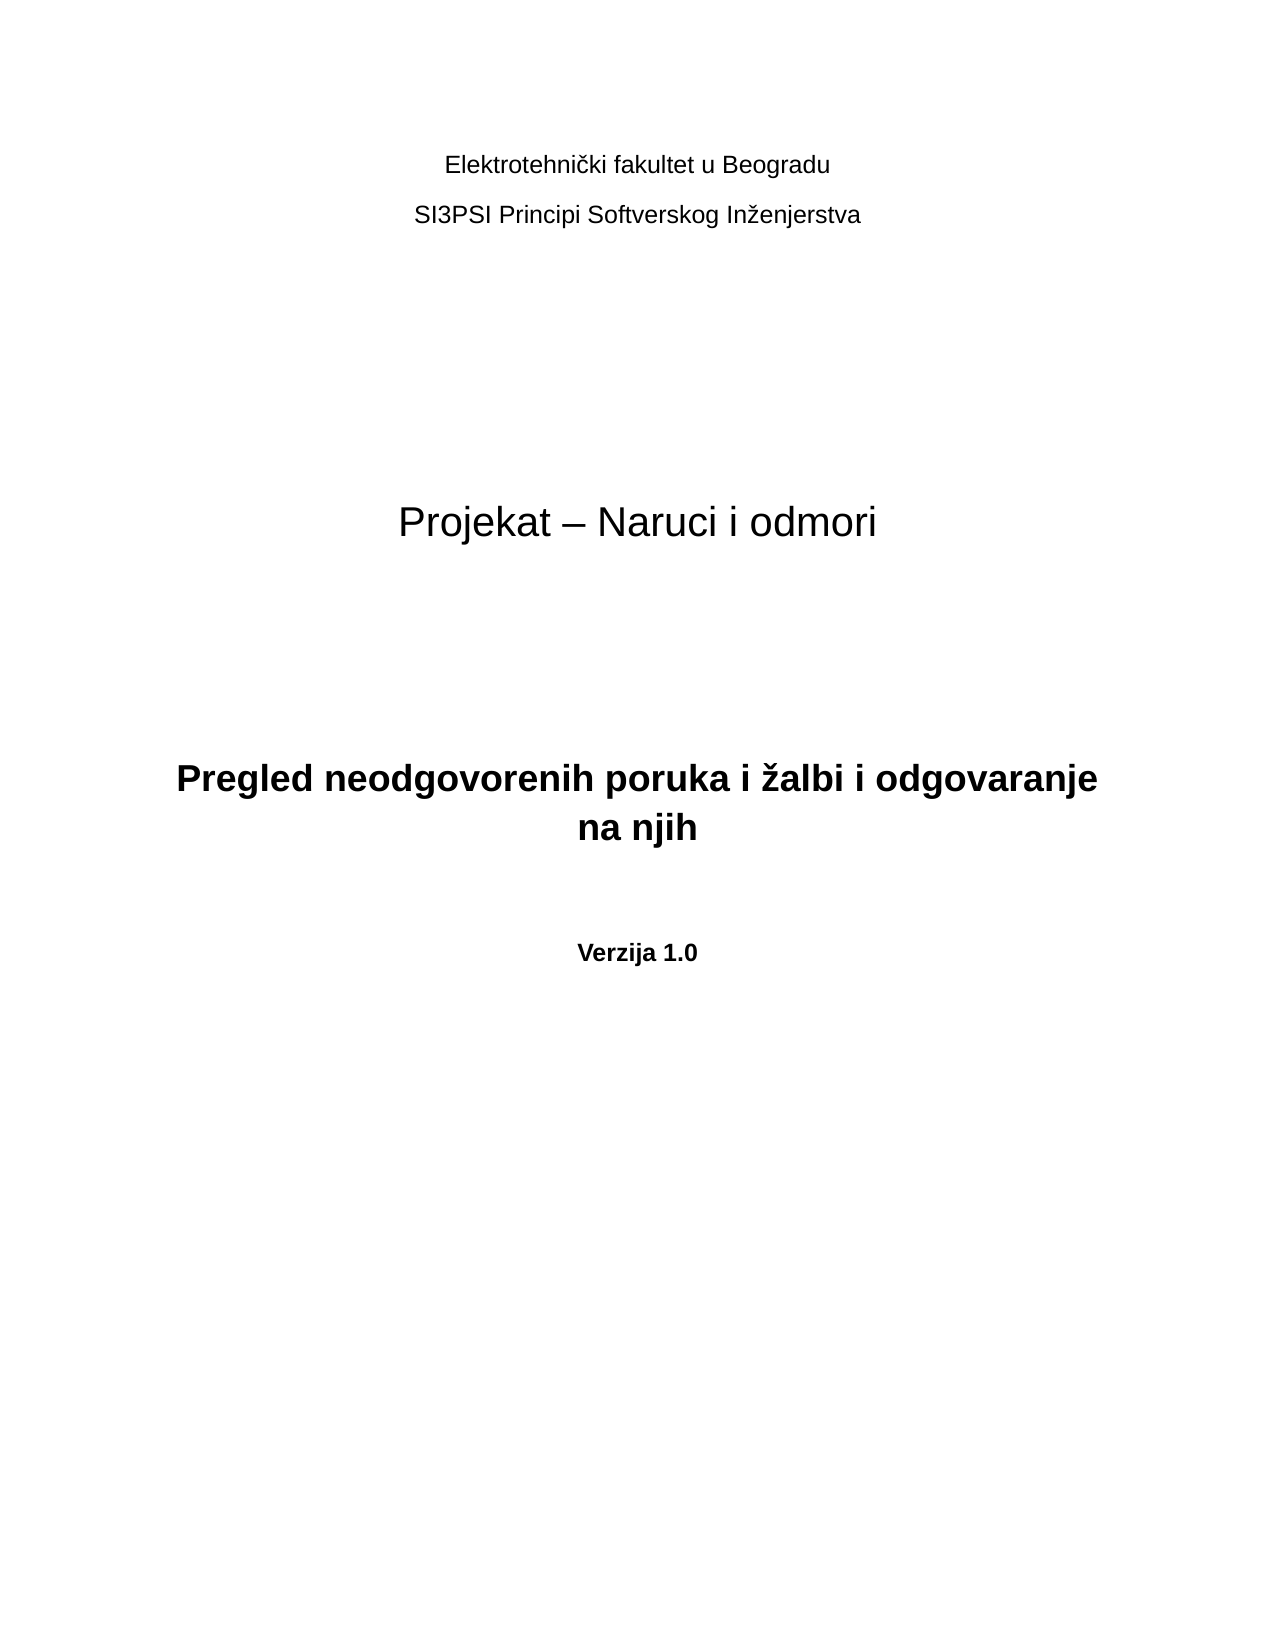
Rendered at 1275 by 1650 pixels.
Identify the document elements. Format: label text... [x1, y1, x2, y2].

text Verzija 1.0 [150, 938, 1125, 967]
text Pregled neodgovorenih poruka i žalbi i odgovaranje na njih [150, 756, 1125, 848]
text Projekat – Naruci i odmori [150, 498, 1125, 585]
text SI3PSI Principi Softverskog Inženjerstva [150, 200, 1125, 228]
text Elektrotehnički fakultet u Beogradu [150, 150, 1125, 179]
